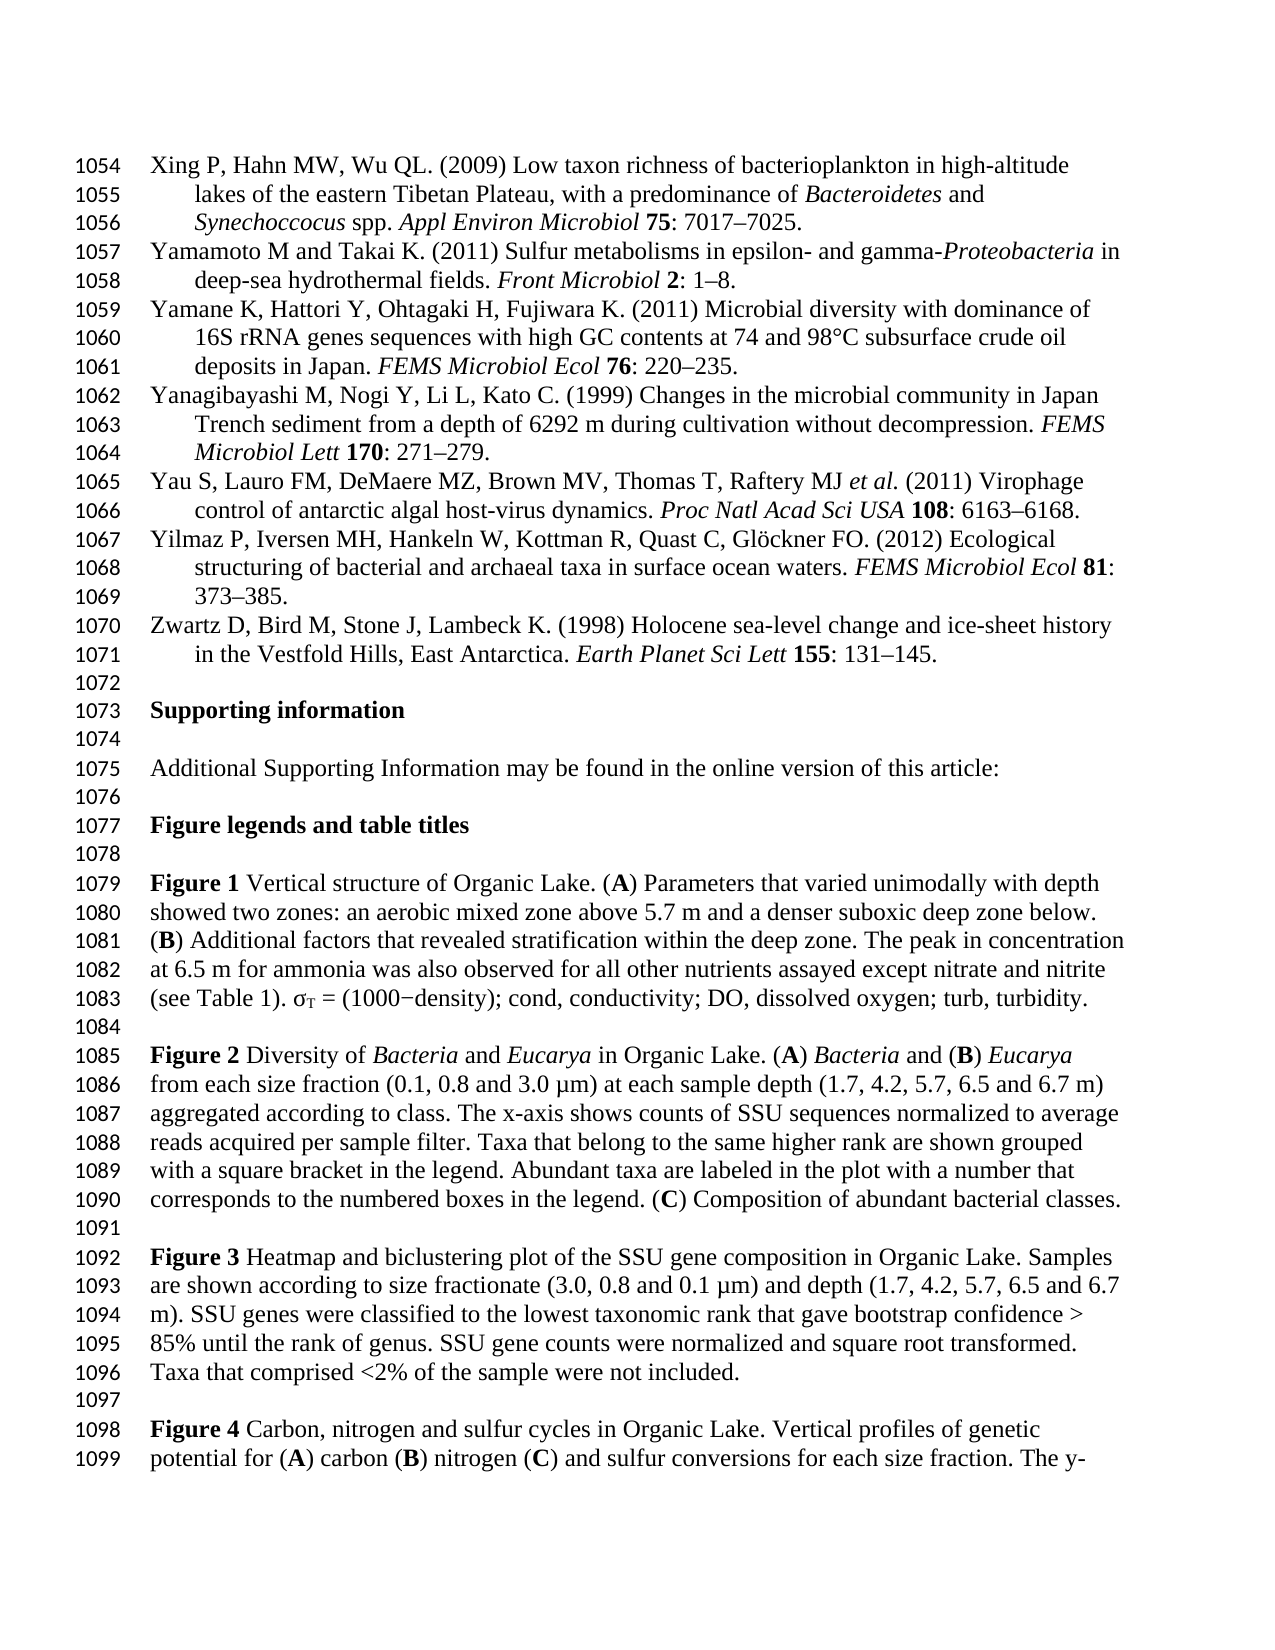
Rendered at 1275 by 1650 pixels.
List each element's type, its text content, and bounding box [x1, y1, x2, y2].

text Yilmaz P, Iversen MH, Hankeln W, Kottman R, Quast C, Glöckner FO. (2012) Ecological structuring of bacterial and archaeal taxa in surface ocean waters. FEMS Microbiol Ecol 81: 373–385. [150, 524, 1125, 610]
text Yanagibayashi M, Nogi Y, Li L, Kato C. (1999) Changes in the microbial community in Japan Trench sediment from a depth of 6292 m during cultivation without decompression. FEMS Microbiol Lett 170: 271–279. [150, 380, 1125, 466]
text Additional Supporting Information may be found in the online version of this article: [150, 753, 1125, 782]
text Yau S, Lauro FM, DeMaere MZ, Brown MV, Thomas T, Raftery MJ et al. (2011) Virophage control of antarctic algal host-virus dynamics. Proc Natl Acad Sci USA 108: 6163–6168. [150, 466, 1125, 524]
text Figure 3 Heatmap and biclustering plot of the SSU gene composition in Organic Lake. Samples are shown according to size fractionate (3.0, 0.8 and 0.1 µm) and depth (1.7, 4.2, 5.7, 6.5 and 6.7 m). SSU genes were classified to the lowest taxonomic rank that gave bootstrap confidence > 85% until the rank of genus. SSU gene counts were normalized and square root transformed. Taxa that comprised <2% of the sample were not included. [150, 1242, 1125, 1386]
text Figure 1 Vertical structure of Organic Lake. (A) Parameters that varied unimodally with depth showed two zones: an aerobic mixed zone above 5.7 m and a denser suboxic deep zone below. (B) Additional factors that revealed stratification within the deep zone. The peak in concentration at 6.5 m for ammonia was also observed for all other nutrients assayed except nitrate and nitrite (see Table 1). σT = (1000−density); cond, conductivity; DO, dissolved oxygen; turb, turbidity. [150, 868, 1125, 1012]
text Yamane K, Hattori Y, Ohtagaki H, Fujiwara K. (2011) Microbial diversity with dominance of 16S rRNA genes sequences with high GC contents at 74 and 98°C subsurface crude oil deposits in Japan. FEMS Microbiol Ecol 76: 220–235. [150, 294, 1125, 380]
text Xing P, Hahn MW, Wu QL. (2009) Low taxon richness of bacterioplankton in high-altitude lakes of the eastern Tibetan Plateau, with a predominance of Bacteroidetes and Synechoccocus spp. Appl Environ Microbiol 75: 7017–7025. [150, 150, 1125, 236]
text Zwartz D, Bird M, Stone J, Lambeck K. (1998) Holocene sea-level change and ice-sheet history in the Vestfold Hills, East Antarctica. Earth Planet Sci Lett 155: 131–145. [150, 610, 1125, 667]
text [150, 1414, 1125, 1472]
text Figure 2 Diversity of Bacteria and Eucarya in Organic Lake. (A) Bacteria and (B) Eucarya from each size fraction (0.1, 0.8 and 3.0 µm) at each sample depth (1.7, 4.2, 5.7, 6.5 and 6.7 m) aggregated according to class. The x-axis shows counts of SSU sequences normalized to average reads acquired per sample filter. Taxa that belong to the same higher rank are shown grouped with a square bracket in the legend. Abundant taxa are labeled in the plot with a number that corresponds to the numbered boxes in the legend. (C) Composition of abundant bacterial classes. [150, 1041, 1125, 1213]
text Supporting information [150, 696, 1125, 724]
text Yamamoto M and Takai K. (2011) Sulfur metabolisms in epsilon- and gamma-Proteobacteria in deep-sea hydrothermal fields. Front Microbiol 2: 1–8. [150, 236, 1125, 294]
text Figure legends and table titles [150, 811, 1125, 839]
